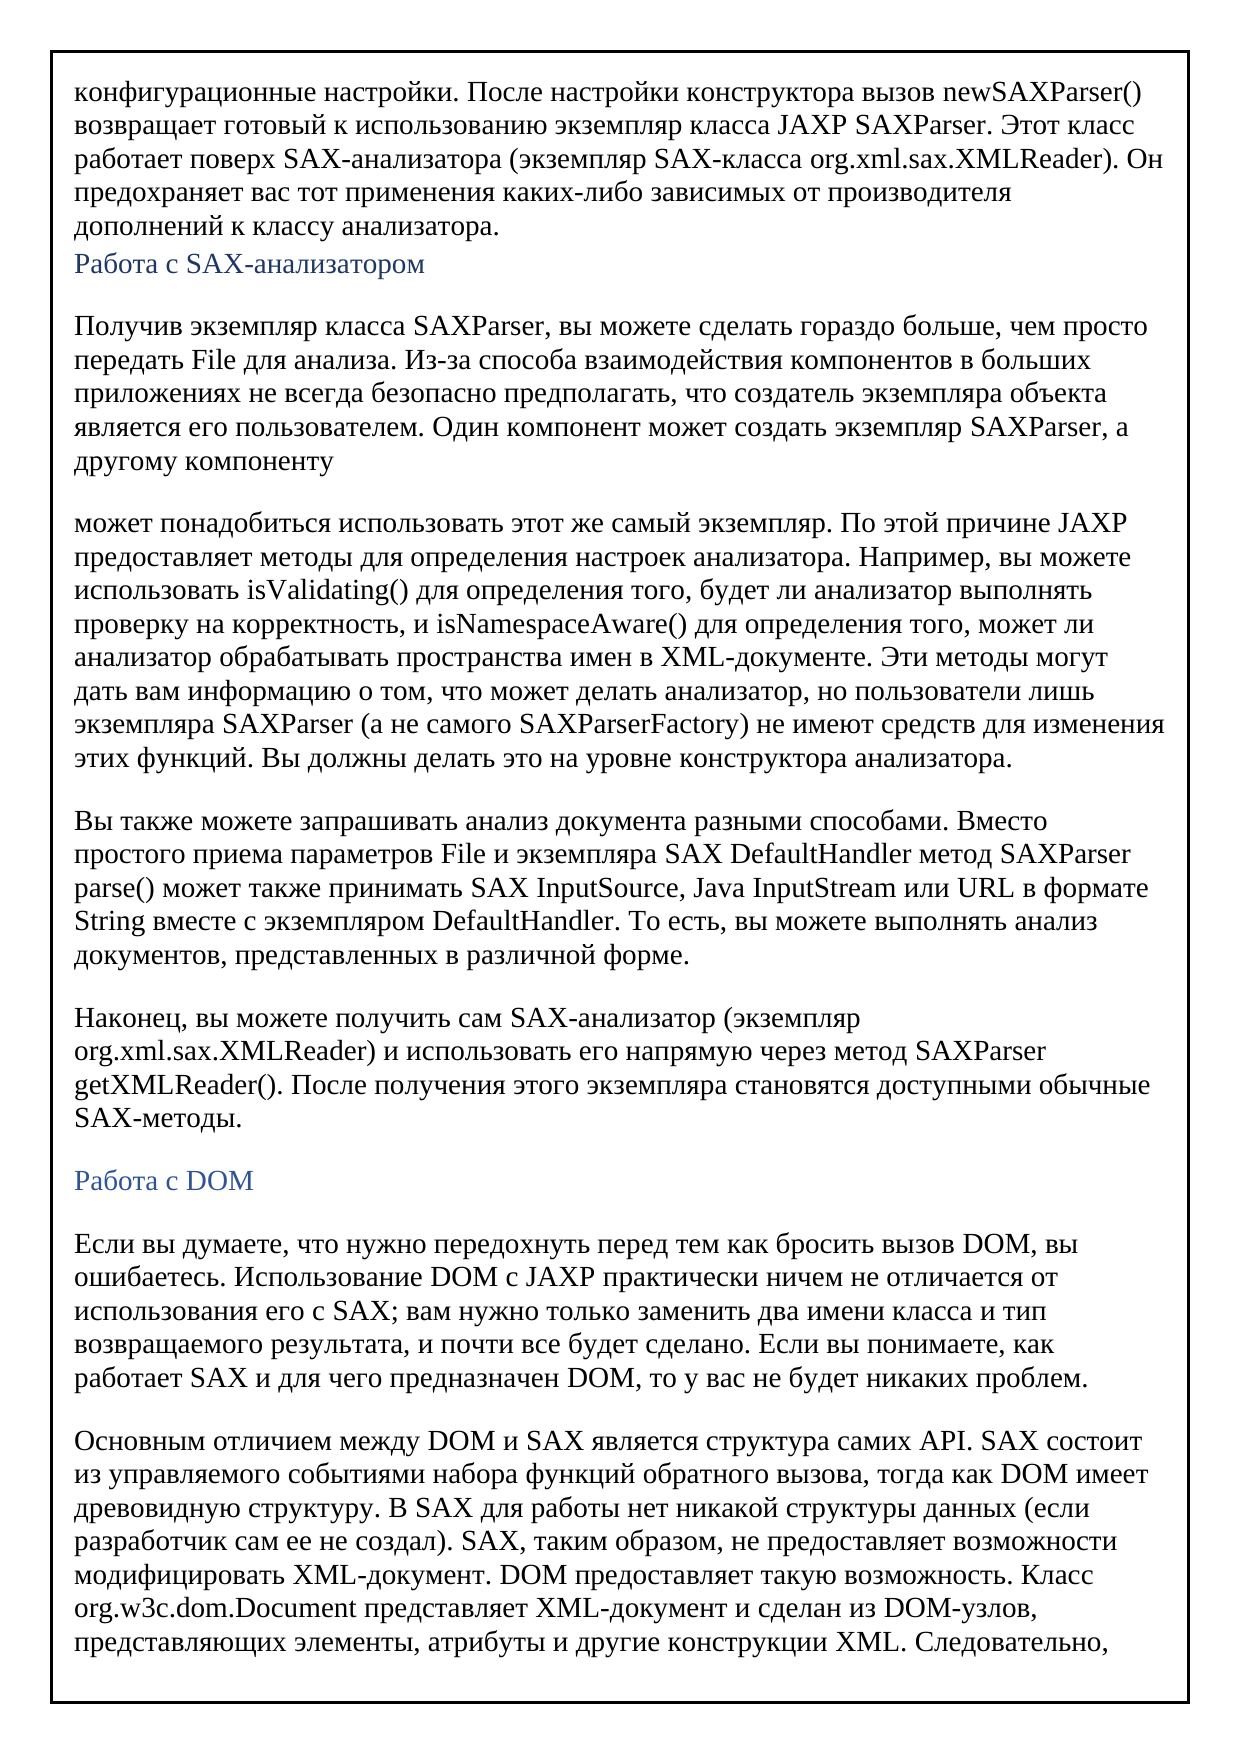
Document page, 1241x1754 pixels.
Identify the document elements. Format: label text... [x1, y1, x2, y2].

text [74, 74, 1167, 242]
text может понадобиться использовать этот же самый экземпляр. По этой причине JAXP предоставляет методы для определения настроек анализатора. Например, вы можете использовать isValidating() для определения того, будет ли анализатор выполнять проверку на корректность, и isNamespaceAware() для определения того, может ли анализатор обрабатывать пространства имен в XML-документе. Эти методы могут дать вам информацию о том, что может делать анализатор, но пользователи лишь экземпляра SAXParser (а не самого SAXParserFactory) не имеют средств для изменения этих функций. Вы должны делать это на уровне конструктора анализатора. [74, 505, 1167, 774]
text Вы также можете запрашивать анализ документа разными способами. Вместо простого приема параметров File и экземпляра SAX DefaultHandler метод SAXParser parse() может также принимать SAX InputSource, Java InputStream или URL в формате String вместе с экземпляром DefaultHandler. То есть, вы можете выполнять анализ документов, представленных в различной форме. [74, 803, 1167, 971]
text Если вы думаете, что нужно передохнуть перед тем как бросить вызов DOM, вы ошибаетесь. Использование DOM с JAXP практически ничем не отличается от использования его с SAX; вам нужно только заменить два имени класса и тип возвращаемого результата, и почти все будет сделано. Если вы понимаете, как работает SAX и для чего предназначен DOM, то у вас не будет никаких проблем. [74, 1226, 1167, 1393]
subtitle Работа с SAX-анализатором [74, 246, 1167, 279]
text Наконец, вы можете получить сам SAX-анализатор (экземпляр org.xml.sax.XMLReader) и использовать его напрямую через метод SAXParser getXMLReader(). После получения этого экземпляра становятся доступными обычные SAX-методы. [74, 1000, 1167, 1134]
text Получив экземпляр класса SAXParser, вы можете сделать гораздо больше, чем просто передать File для анализа. Из-за способа взаимодействия компонентов в больших приложениях не всегда безопасно предполагать, что создатель экземпляра объекта является его пользователем. Один компонент может создать экземпляр SAXParser, а другому компоненту [74, 308, 1167, 476]
subtitle Работа с DOM [74, 1163, 1167, 1197]
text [74, 1423, 1167, 1657]
